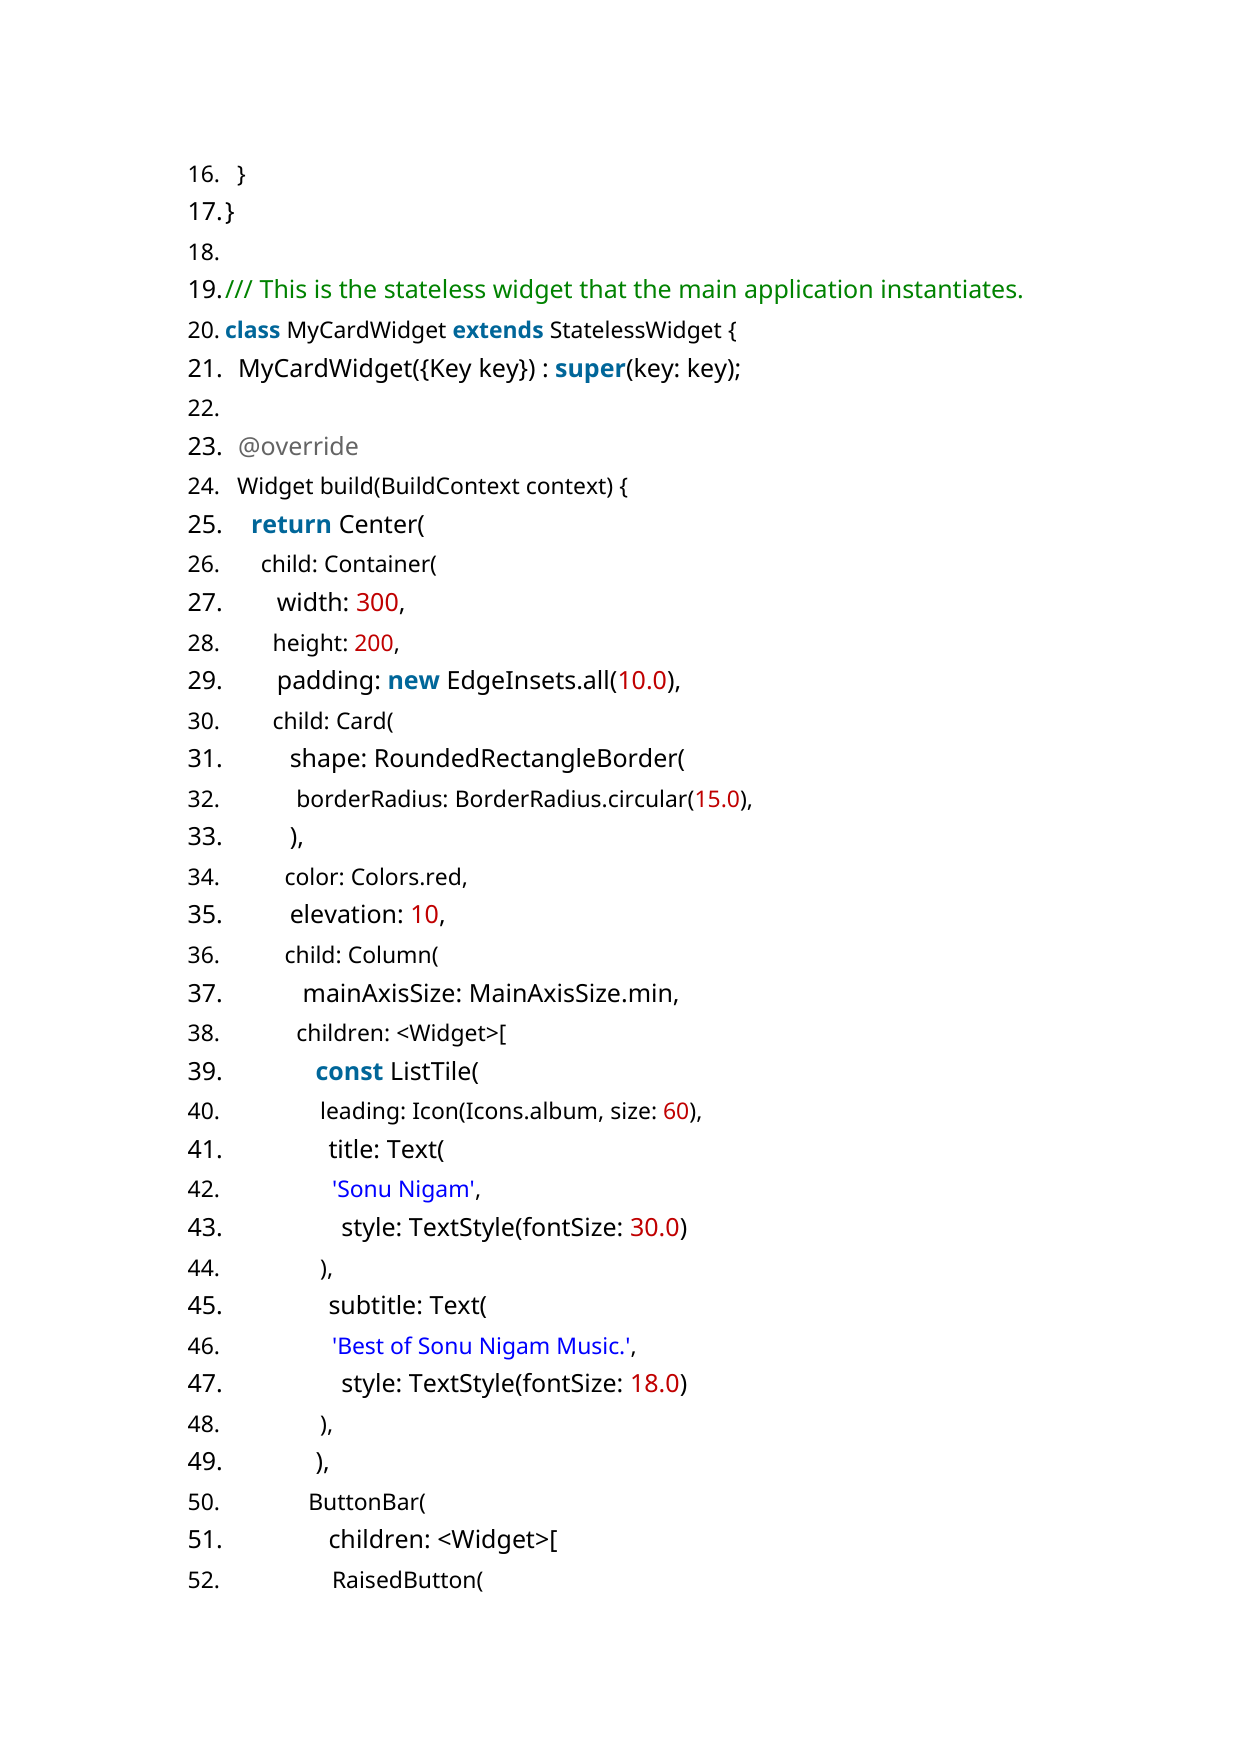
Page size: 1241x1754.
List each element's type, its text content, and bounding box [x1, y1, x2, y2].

list style: TextStyle(fontSize: 18.0) [187, 1361, 1090, 1400]
list 'Sonu Nigam', [187, 1166, 1090, 1205]
list } [187, 150, 1090, 189]
list ), [187, 1439, 1090, 1478]
list borderRadius: BorderRadius.circular(15.0), [187, 775, 1090, 814]
list subtitle: Text( [187, 1283, 1090, 1322]
list mainAxisSize: MainAxisSize.min, [187, 970, 1090, 1009]
list ), [187, 814, 1090, 853]
list } [187, 189, 1090, 228]
list shape: RoundedRectangleBorder( [187, 736, 1090, 775]
list child: Column( [187, 931, 1090, 970]
list leading: Icon(Icons.album, size: 60), [187, 1087, 1090, 1127]
list MyCardWidget({Key key}) : super(key: key); [187, 345, 1090, 384]
list title: Text( [187, 1127, 1090, 1166]
list class MyCardWidget extends StatelessWidget { [187, 306, 1090, 345]
list ButtonBar( [187, 1478, 1090, 1517]
list return Center( [187, 502, 1090, 541]
list color: Colors.red, [187, 853, 1090, 892]
list width: 300, [187, 580, 1090, 619]
list ), [187, 1400, 1090, 1439]
list @override [187, 423, 1090, 462]
list height: 200, [187, 619, 1090, 658]
list const ListTile( [187, 1048, 1090, 1087]
list child: Card( [187, 697, 1090, 736]
list children: <Widget>[ [187, 1517, 1090, 1556]
list ), [187, 1244, 1090, 1283]
list child: Container( [187, 541, 1090, 580]
list padding: new EdgeInsets.all(10.0), [187, 658, 1090, 697]
list RaisedButton( [187, 1556, 1090, 1595]
list style: TextStyle(fontSize: 30.0) [187, 1205, 1090, 1244]
list elevation: 10, [187, 892, 1090, 931]
list children: <Widget>[ [187, 1009, 1090, 1048]
list 'Best of Sonu Nigam Music.', [187, 1322, 1090, 1361]
list /// This is the stateless widget that the main application instantiates. [187, 267, 1090, 306]
list Widget build(BuildContext context) { [187, 462, 1090, 502]
